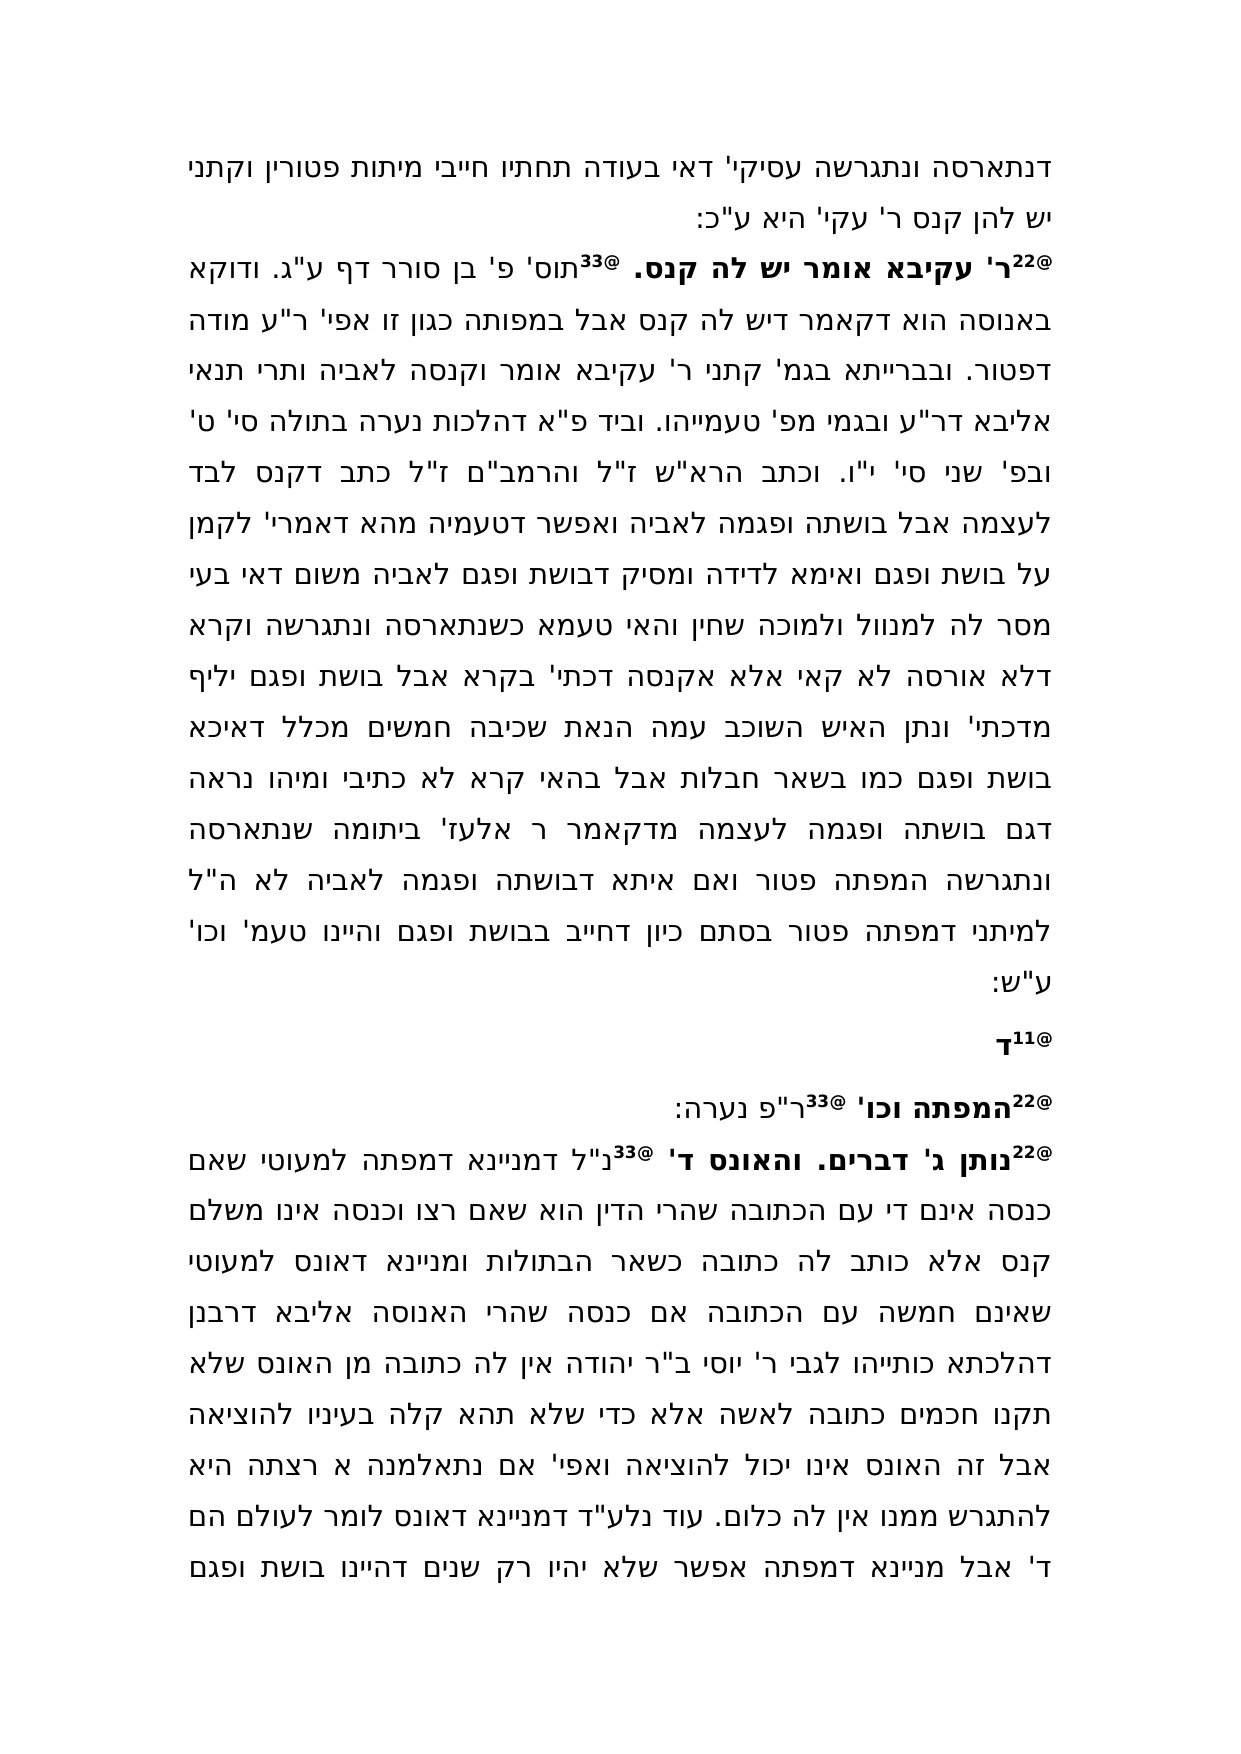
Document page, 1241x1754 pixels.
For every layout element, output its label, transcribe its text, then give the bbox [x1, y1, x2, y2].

text @22ר' עקיבא אומר יש לה קנס. @33תוס' פ' בן סורר דף ע"ג. ודוקא באנוסה הוא דקאמר דיש לה קנס אבל במפותה כגון זו אפי' ר"ע מודה דפטור. ובברייתא בגמ' קתני ר' עקיבא אומר וקנסה לאביה ותרי תנאי אליבא דר"ע ובגמי מפ' טעמייהו. וביד פ"א דהלכות נערה בתולה סי' ט' ובפ' שני סי' י"ו. וכתב הרא"ש ז"ל והרמב"ם ז"ל כתב דקנס לבד לעצמה אבל בושתה ופגמה לאביה ואפשר דטעמיה מהא דאמרי' לקמן על בושת ופגם ואימא לדידה ומסיק דבושת ופגם לאביה משום דאי בעי מסר לה למנוול ולמוכה שחין והאי טעמא כשנתארסה ונתגרשה וקרא דלא אורסה לא קאי אלא אקנסה דכתי' בקרא אבל בושת ופגם יליף מדכתי' ונתן האיש השוכב עמה הנאת שכיבה חמשים מכלל דאיכא בושת ופגם כמו בשאר חבלות אבל בהאי קרא לא כתיבי ומיהו נראה דגם בושתה ופגמה לעצמה מדקאמר ר אלעז' ביתומה שנתארסה ונתגרשה המפתה פטור ואם איתא דבושתה ופגמה לאביה לא ה"ל למיתני דמפתה פטור בסתם כיון דחייב בבושת ופגם והיינו טעמ' וכו' ע"ש: [187, 252, 1053, 999]
text @22המפתה וכו' @33ר"פ נערה: [187, 1092, 1053, 1126]
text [187, 150, 1053, 235]
text @11ד [187, 1028, 1053, 1062]
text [187, 1143, 1053, 1584]
